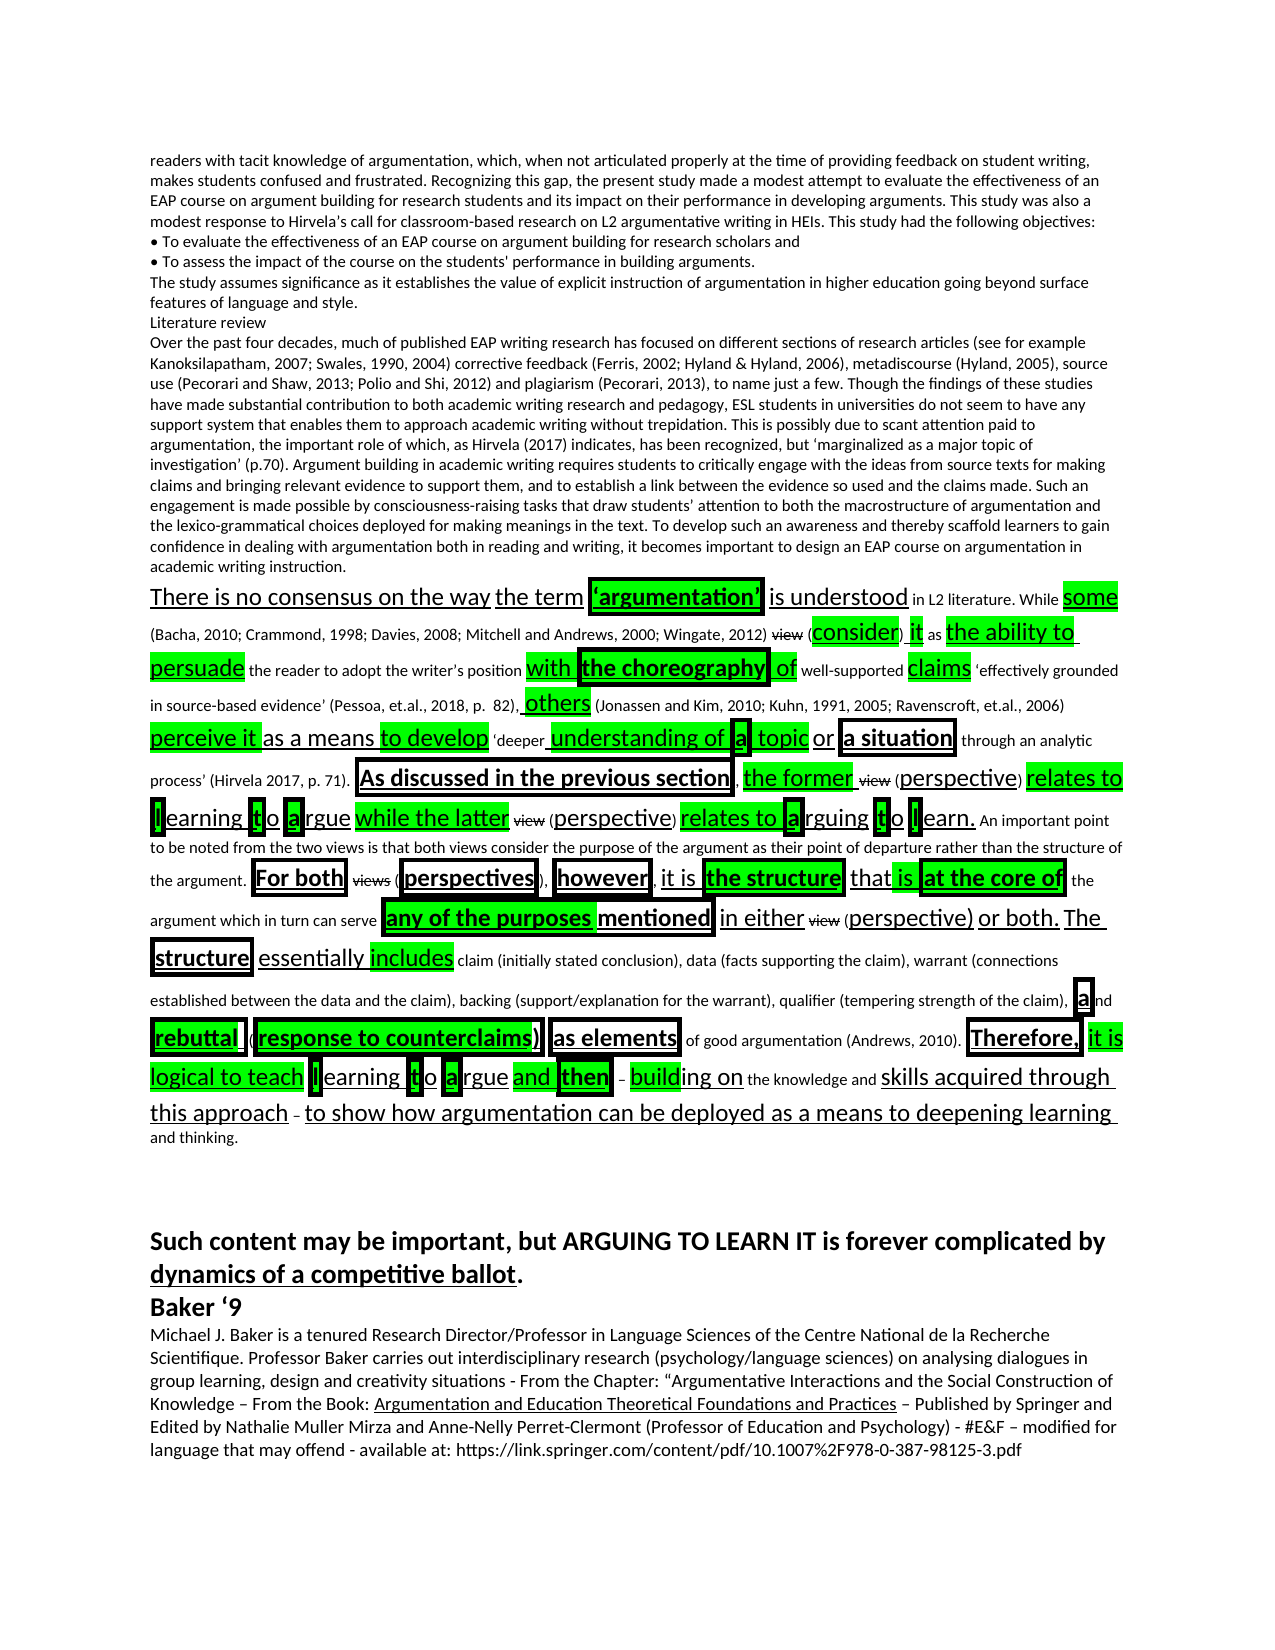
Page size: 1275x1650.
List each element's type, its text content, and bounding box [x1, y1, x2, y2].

subtitle Such content may be important, but ARGUING TO LEARN IT is forever complicated by dynamics of a competitive ballot. [150, 1224, 1125, 1291]
text Baker ‘9 [150, 1291, 1125, 1323]
text There is no consensus on the way the term ‘argumentation’ is understood in L2 literature. While some (Bacha, 2010; Crammond, 1998; Davies, 2008; Mitchell and Andrews, 2000; Wingate, 2012) view (consider) it as the ability to persuade the reader to adopt the writer’s position with the choreography of well-supported claims ‘effectively grounded in source-based evidence’ (Pessoa, et.al., 2018, p. 82), others (Jonassen and Kim, 2010; Kuhn, 1991, 2005; Ravenscroft, et.al., 2006) perceive it as a means to develop ‘deeper understanding of a topic or a situation through an analytic process’ (Hirvela 2017, p. 71). As discussed in the previous section, the former view (perspective) relates to learning to argue while the latter view (perspective) relates to arguing to learn. An important point to be noted from the two views is that both views consider the purpose of the argument as their point of departure rather than the structure of the argument. For both views (perspectives), however, it is the structure that is at the core of the argument which in turn can serve any of the purposes mentioned in either view (perspective) or both. The structure essentially includes claim (initially stated conclusion), data (facts supporting the claim), warrant (connections established between the data and the claim), backing (support/explanation for the warrant), qualifier (tempering strength of the claim), and rebuttal (response to counterclaims) as elements of good argumentation (Andrews, 2010). Therefore, it is logical to teach learning to argue and then – building on the knowledge and skills acquired through this approach – to show how argumentation can be deployed as a means to deepening learning and thinking. [150, 577, 1125, 1148]
text • To assess the impact of the course on the students' performance in building arguments. [150, 252, 1125, 272]
text • To evaluate the effectiveness of an EAP course on argument building for research scholars and [150, 231, 1125, 252]
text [150, 150, 1125, 231]
text The study assumes significance as it establishes the value of explicit instruction of argumentation in higher education going beyond surface features of language and style. [150, 272, 1125, 312]
text Literature review [150, 312, 1125, 333]
text Over the past four decades, much of published EAP writing research has focused on different sections of research articles (see for example Kanoksilapatham, 2007; Swales, 1990, 2004) corrective feedback (Ferris, 2002; Hyland & Hyland, 2006), metadiscourse (Hyland, 2005), source use (Pecorari and Shaw, 2013; Polio and Shi, 2012) and plagiarism (Pecorari, 2013), to name just a few. Though the findings of these studies have made substantial contribution to both academic writing research and pedagogy, ESL students in universities do not seem to have any support system that enables them to approach academic writing without trepidation. This is possibly due to scant attention paid to argumentation, the important role of which, as Hirvela (2017) indicates, has been recognized, but ‘marginalized as a major topic of investigation’ (p.70). Argument building in academic writing requires students to critically engage with the ideas from source texts for making claims and bringing relevant evidence to support them, and to establish a link between the evidence so used and the claims made. Such an engagement is made possible by consciousness-raising tasks that draw students’ attention to both the macrostructure of argumentation and the lexico-grammatical choices deployed for making meanings in the text. To develop such an awareness and thereby scaffold learners to gain confidence in dealing with argumentation both in reading and writing, it becomes important to design an EAP course on argumentation in academic writing instruction. [150, 333, 1125, 577]
text Michael J. Baker is a tenured Research Director/Professor in Language Sciences of the Centre National de la Recherche Scientifique. Professor Baker carries out interdisciplinary research (psychology/language sciences) on analysing dialogues in group learning, design and creativity situations - From the Chapter: “Argumentative Interactions and the Social Construction of Knowledge – From the Book: Argumentation and Education Theoretical Foundations and Practices – Published by Springer and Edited by Nathalie Muller Mirza and Anne-Nelly Perret-Clermont (Professor of Education and Psychology) - #E&F – modified for language that may offend - available at: https://link.springer.com/content/pdf/10.1007%2F978-0-387-98125-3.pdf [150, 1323, 1125, 1461]
